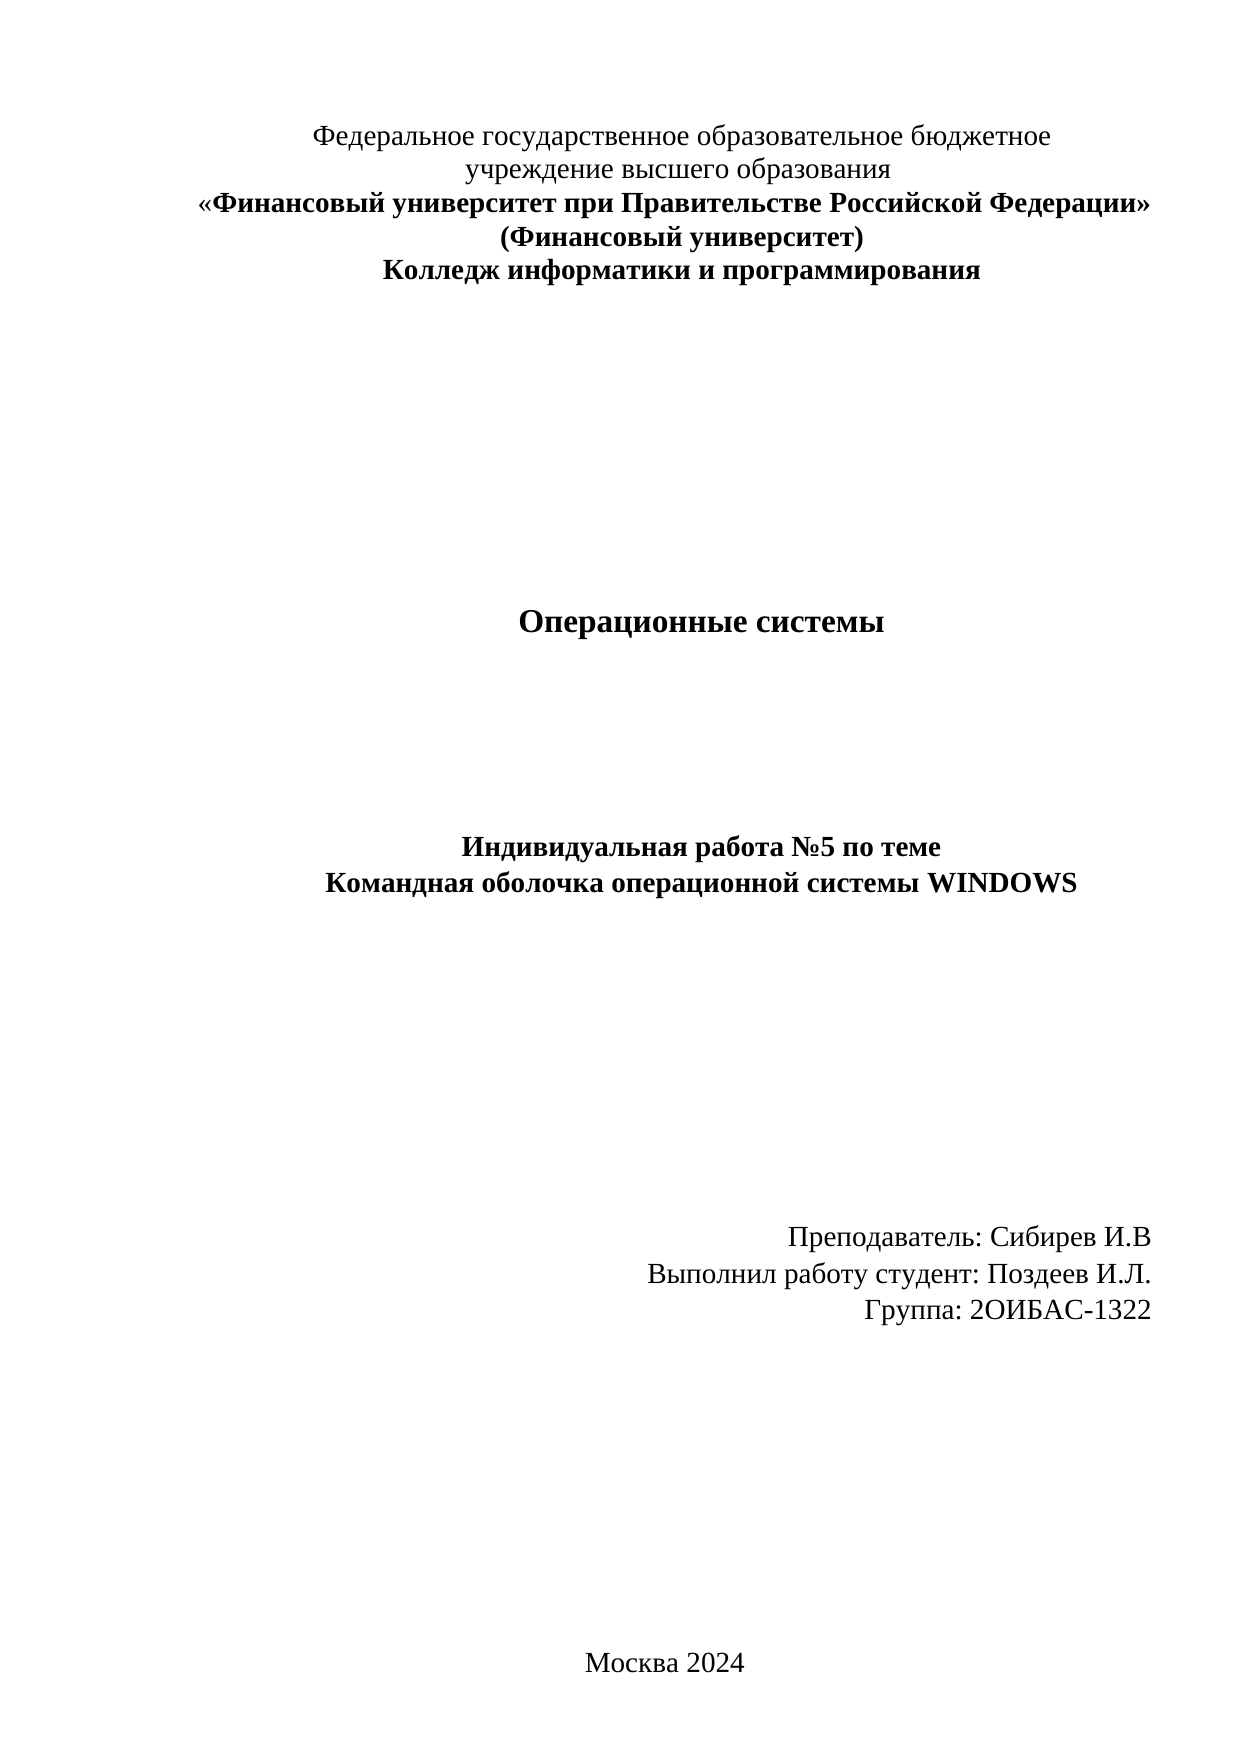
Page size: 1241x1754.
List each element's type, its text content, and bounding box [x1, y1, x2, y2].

text учреждение высшего образования «Финансовый университет при Правительстве Российской Федерации» [192, 152, 1157, 219]
text Группа: 2ОИБАС-1322 [177, 1292, 1152, 1325]
text Федеральное государственное образовательное бюджетное [192, 118, 1157, 152]
text Индивидуальная работа №5 по теме Командная оболочка операционной системы WINDOWS [177, 829, 1152, 899]
text Москва 2024 [177, 1645, 1152, 1678]
text Операционные системы [177, 602, 1152, 640]
text (Финансовый университет) [192, 219, 1157, 252]
text Колледж информатики и программирования [207, 252, 1157, 286]
text Преподаватель: Сибирев И.В [620, 1219, 1152, 1253]
text Выполнил работу студент: Поздеев И.Л. [177, 1256, 1152, 1289]
